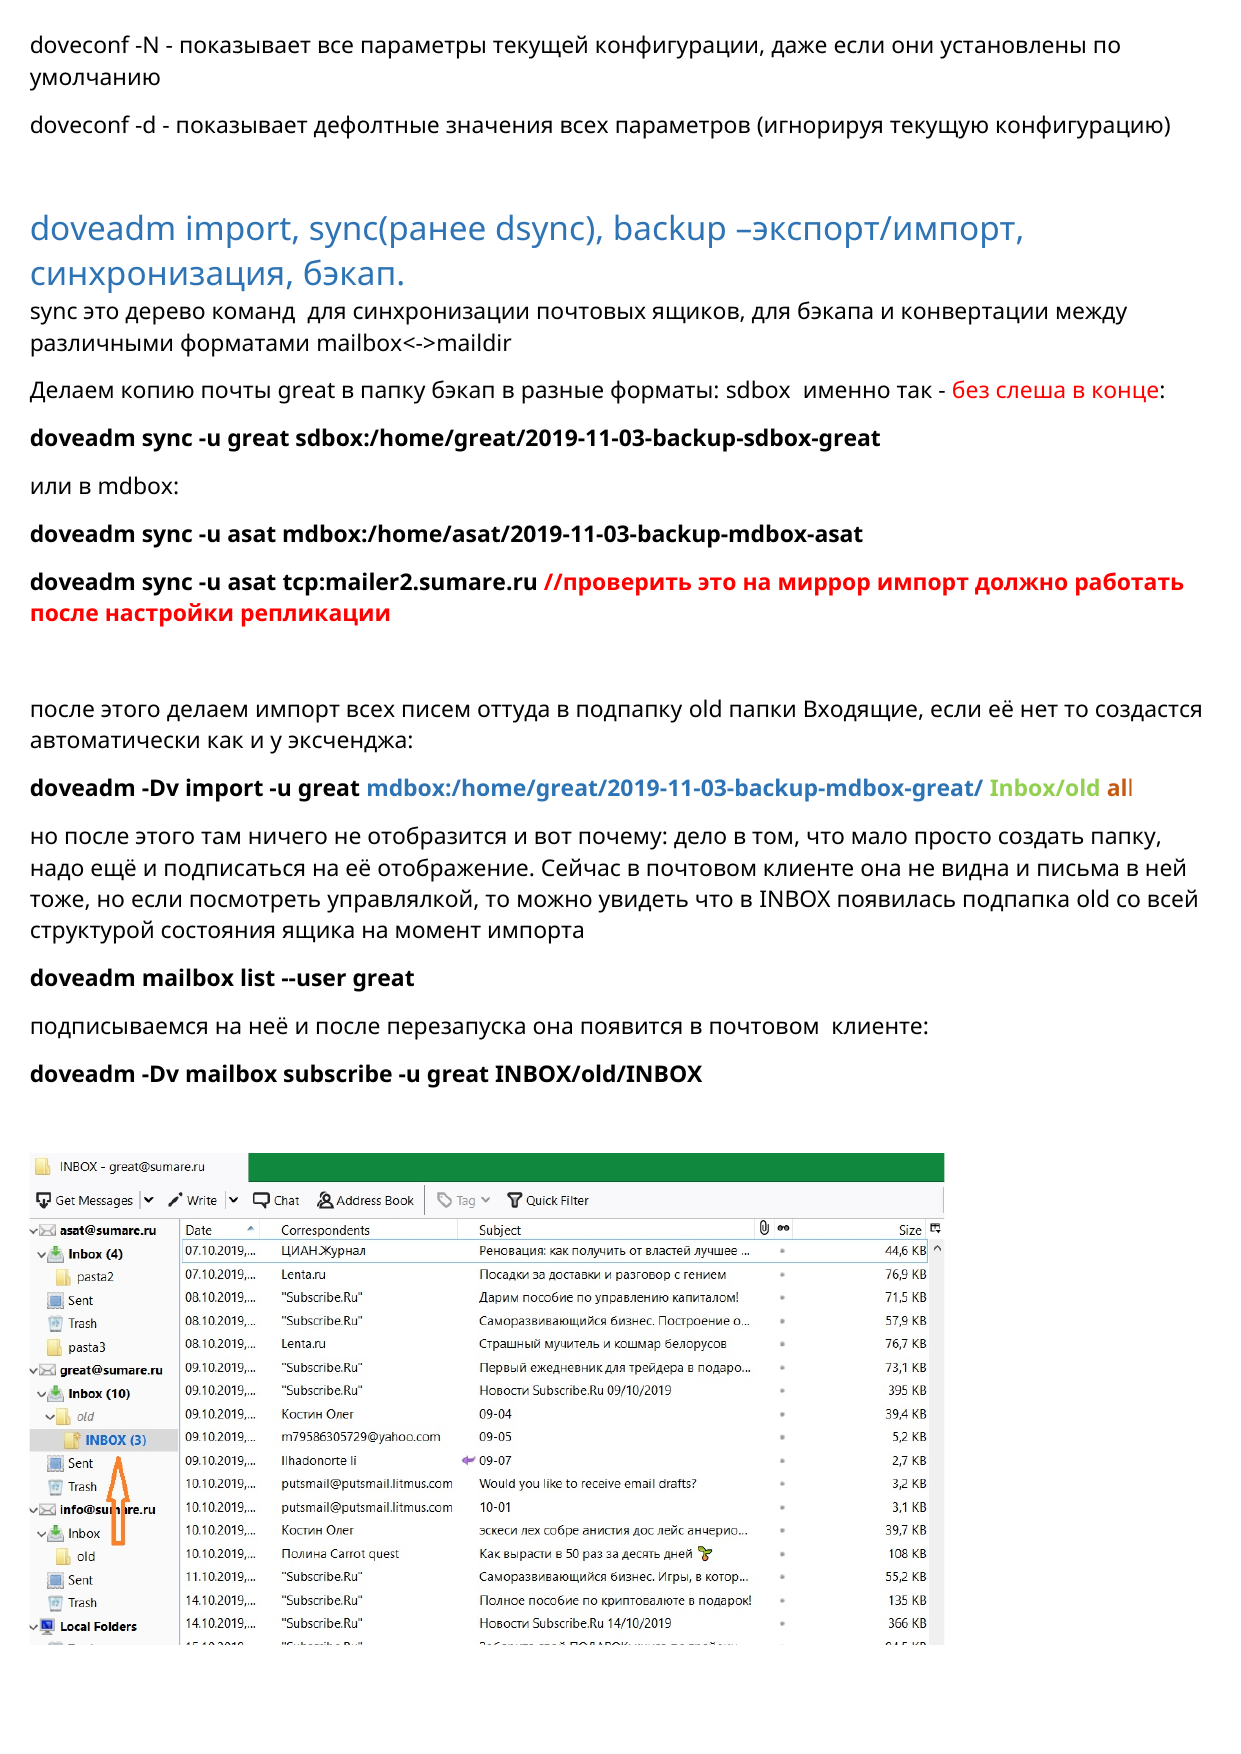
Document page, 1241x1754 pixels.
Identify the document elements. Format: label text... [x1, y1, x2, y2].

text doveadm -Dv mailbox subscribe -u great INBOX/old/INBOX [29, 1058, 1211, 1089]
text doveadm mailbox list --user great [29, 962, 1211, 993]
picture [29, 1153, 945, 1645]
text Делаем копию почты great в папку бэкап в разные форматы: sdbox именно так - без слеша в конце: [29, 374, 1211, 406]
text после этого делаем импорт всех писем оттуда в подпапку old папки Входящие, если её нет то создастся автоматически как и у эксченджа: [29, 693, 1211, 756]
text sync это дерево команд для синхронизации почтовых ящиков, для бэкапа и конвертации между различными форматами mailbox<->maildir [29, 295, 1211, 358]
text doveconf -d - показывает дефолтные значения всех параметров (игнорируя текущую конфигурацию) [29, 109, 1211, 140]
text но после этого там ничего не отобразится и вот почему: дело в том, что мало просто создать папку, надо ещё и подписаться на её отображение. Сейчас в почтовом клиенте она не видна и письма в ней тоже, но если посмотреть управлялкой, то можно увидеть что в INBOX появилась подпапка old со всей структурой состояния ящика на момент импорта [29, 820, 1211, 945]
text doveadm sync -u asat mdbox:/home/asat/2019-11-03-backup-mdbox-asat [29, 518, 1211, 549]
text doveadm sync -u great sdbox:/home/great/2019-11-03-backup-sdbox-great [29, 422, 1211, 454]
text или в mdbox: [29, 470, 1211, 502]
subtitle doveadm import, sync(ранее dsync), backup –экспорт/импорт, синхронизация, бэкап. [29, 204, 1211, 295]
text doveconf -N - показывает все параметры текущей конфигурации, даже если они установлены по умолчанию [29, 29, 1211, 92]
text doveadm sync -u asat tcp:mailer2.sumare.ru //проверить это на миррор импорт должно работать после настройки репликации [29, 566, 1211, 629]
text doveadm -Dv import -u great mdbox:/home/great/2019-11-03-backup-mdbox-great/ Inbox/old all [29, 772, 1211, 804]
text подписываемся на неё и после перезапуска она появится в почтовом клиенте: [29, 1010, 1211, 1041]
